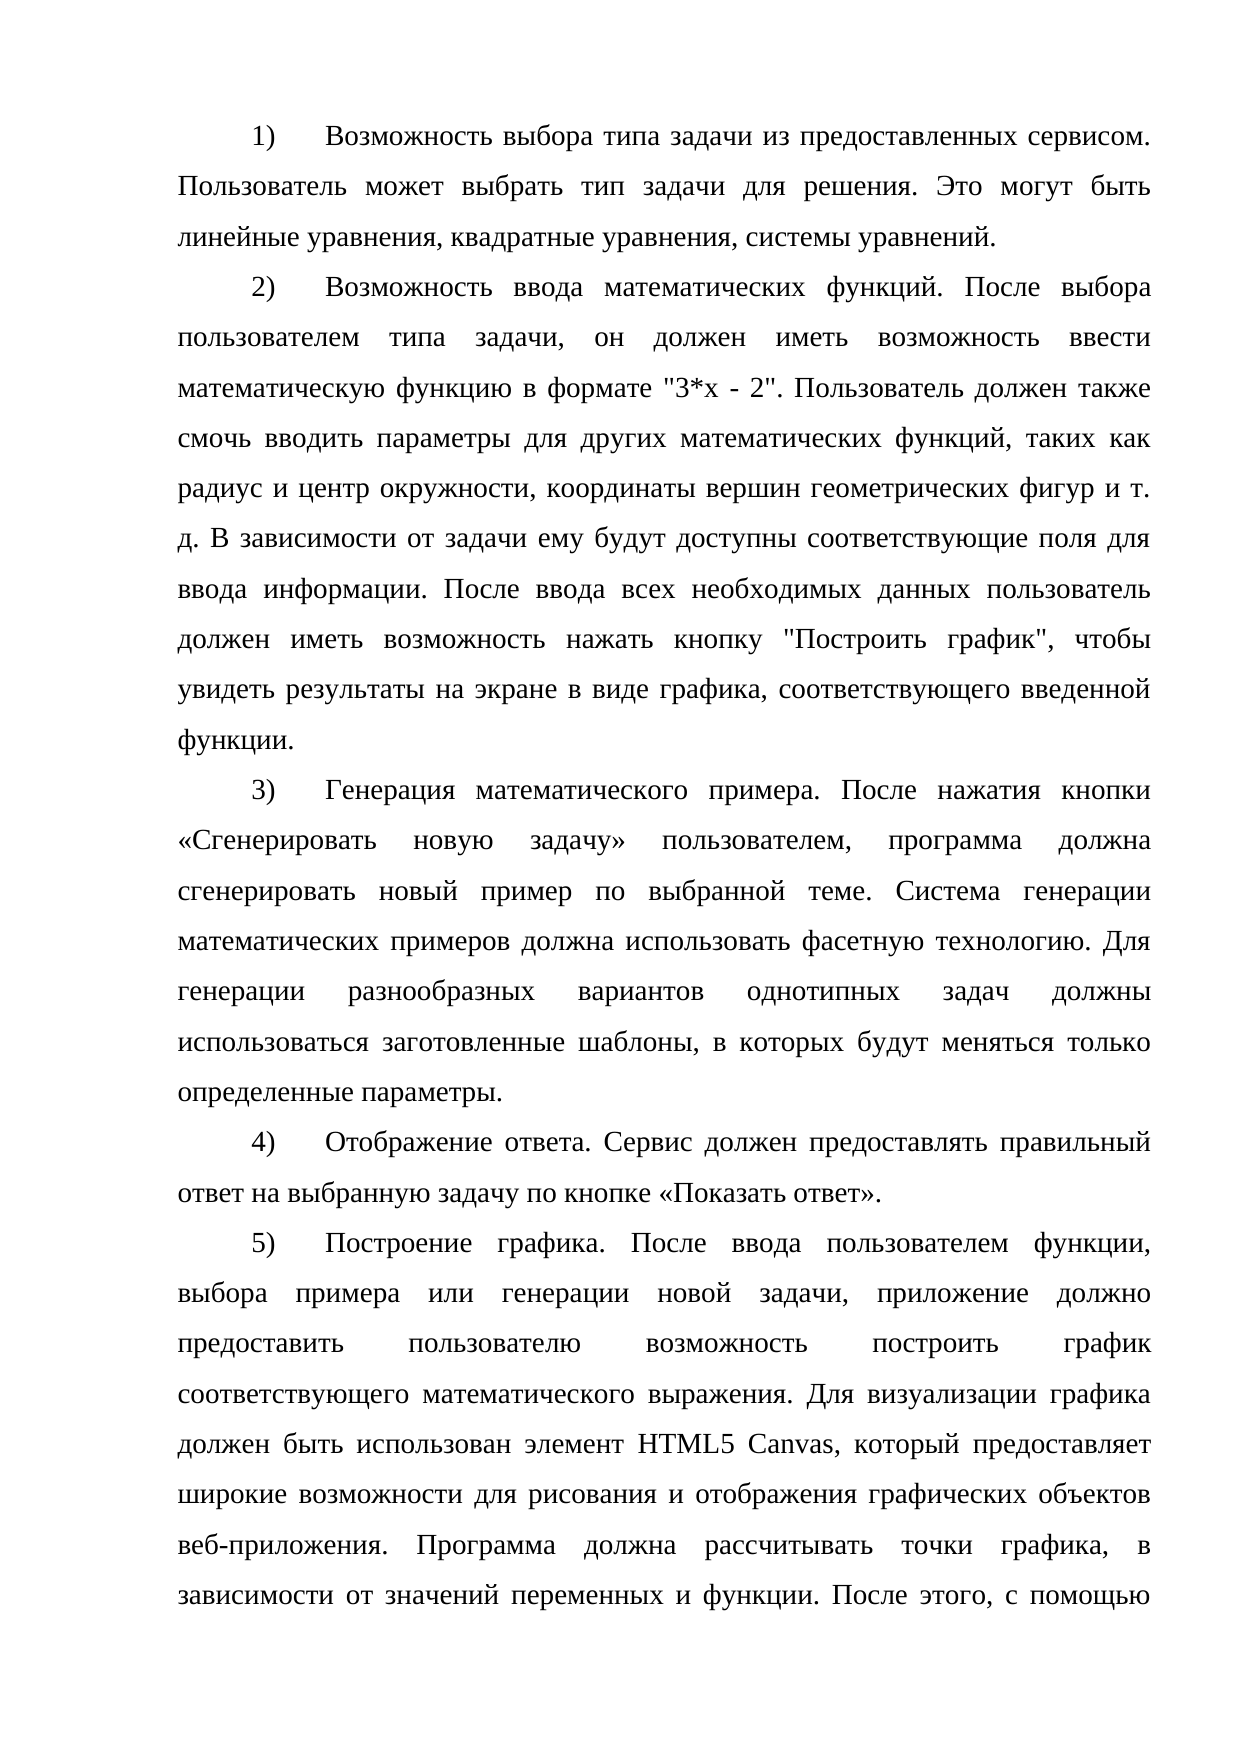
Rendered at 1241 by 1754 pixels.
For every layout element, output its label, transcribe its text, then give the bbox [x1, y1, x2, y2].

list Отображение ответа. Сервис должен предоставлять правильный ответ на выбранную задачу по кнопке «Показать ответ». [177, 1124, 1152, 1208]
list Возможность ввода математических функций. После выбора пользователем типа задачи, он должен иметь возможность ввести математическую функцию в формате "3*x - 2". Пользователь должен также смочь вводить параметры для других математических функций, таких как радиус и центр окружности, координаты вершин геометрических фигур и т. д. В зависимости от задачи ему будут доступны соответствующие поля для ввода информации. После ввода всех необходимых данных пользователь должен иметь возможность нажать кнопку "Построить график", чтобы увидеть результаты на экране в виде графика, соответствующего введенной функции. [177, 269, 1152, 755]
list Генерация математического примера. После нажатия кнопки «Сгенерировать новую задачу» пользователем, программа должна сгенерировать новый пример по выбранной теме. Система генерации математических примеров должна использовать фасетную технологию. Для генерации разнообразных вариантов однотипных задач должны использоваться заготовленные шаблоны, в которых будут меняться только определенные параметры. [177, 772, 1152, 1108]
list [177, 1225, 1152, 1611]
list Возможность выбора типа задачи из предоставленных сервисом. Пользователь может выбрать тип задачи для решения. Это могут быть линейные уравнения, квадратные уравнения, системы уравнений. [177, 118, 1152, 252]
